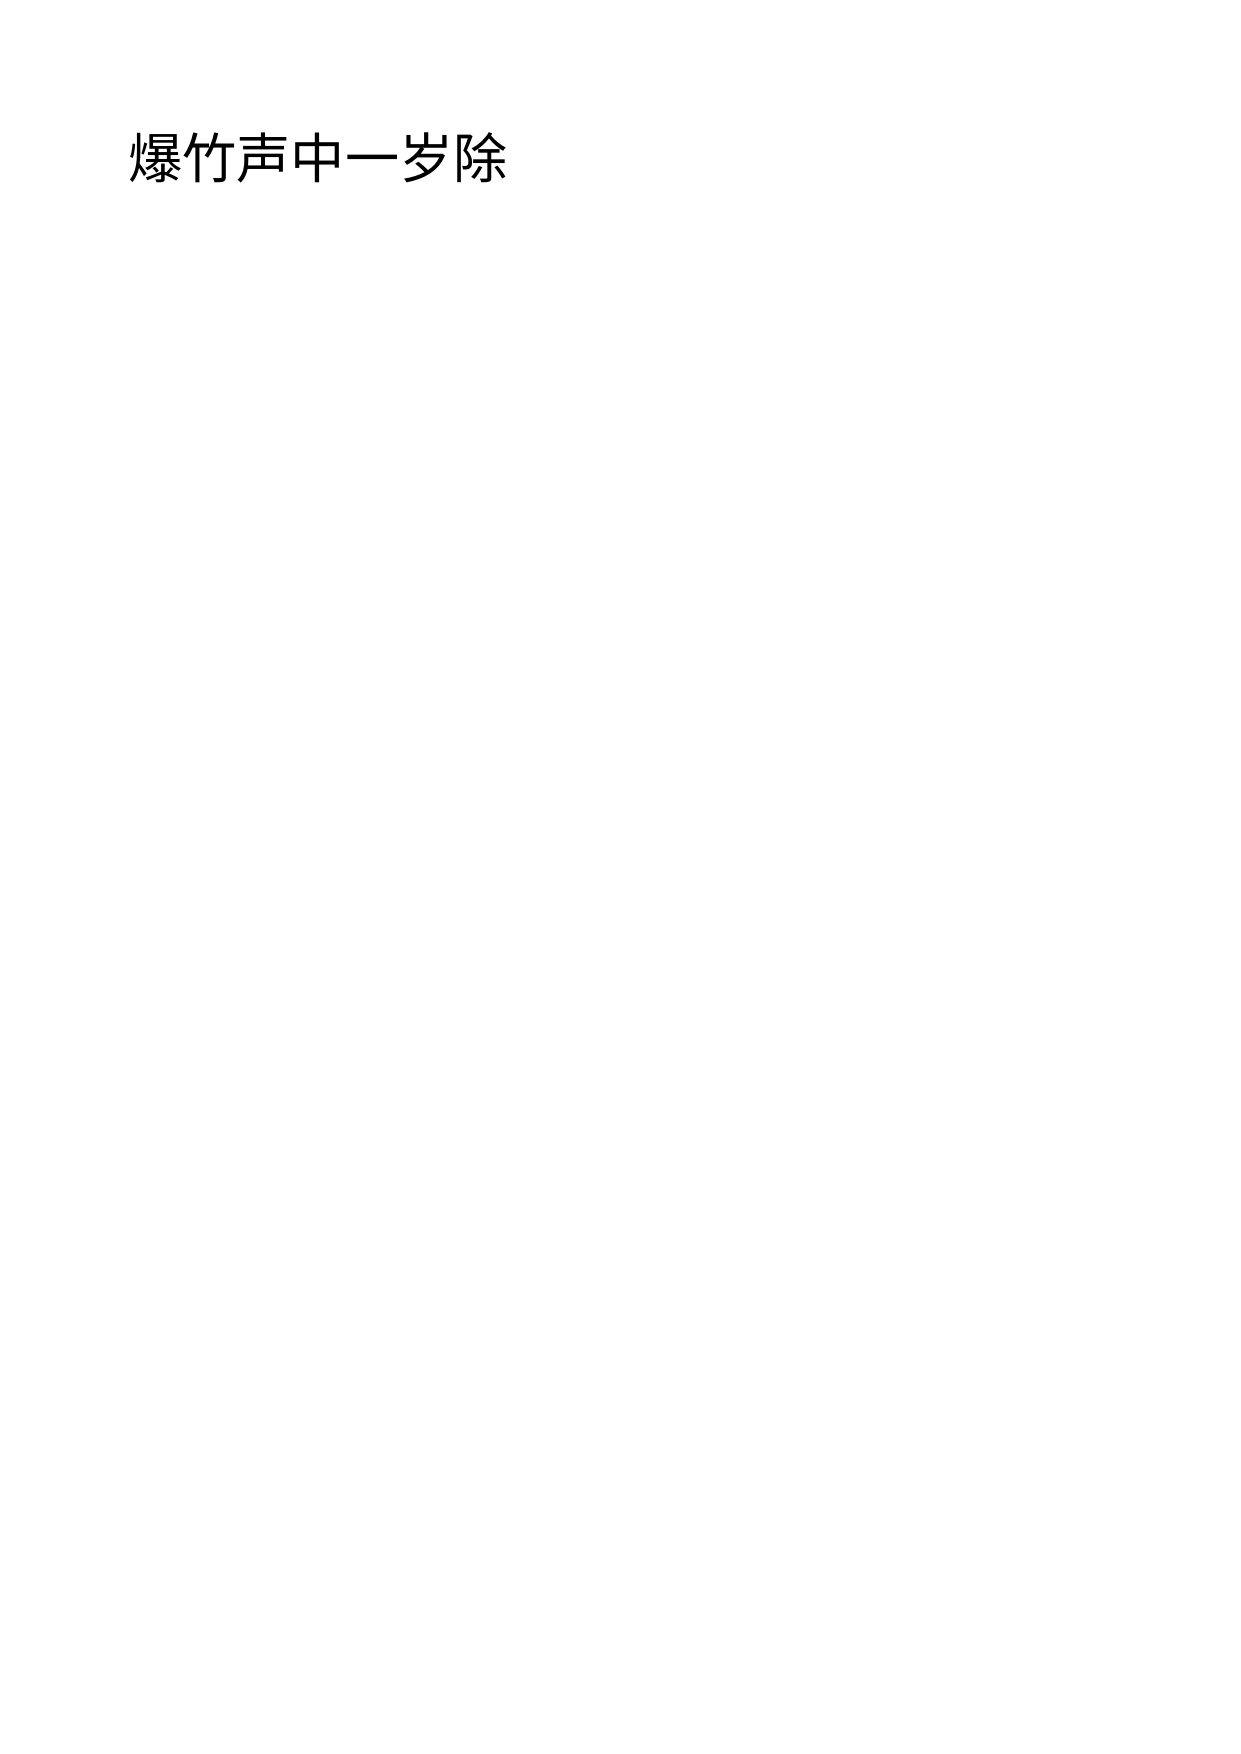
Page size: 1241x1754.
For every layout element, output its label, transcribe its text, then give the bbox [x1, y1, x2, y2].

text 爆竹声中一岁除 [128, 106, 1112, 203]
